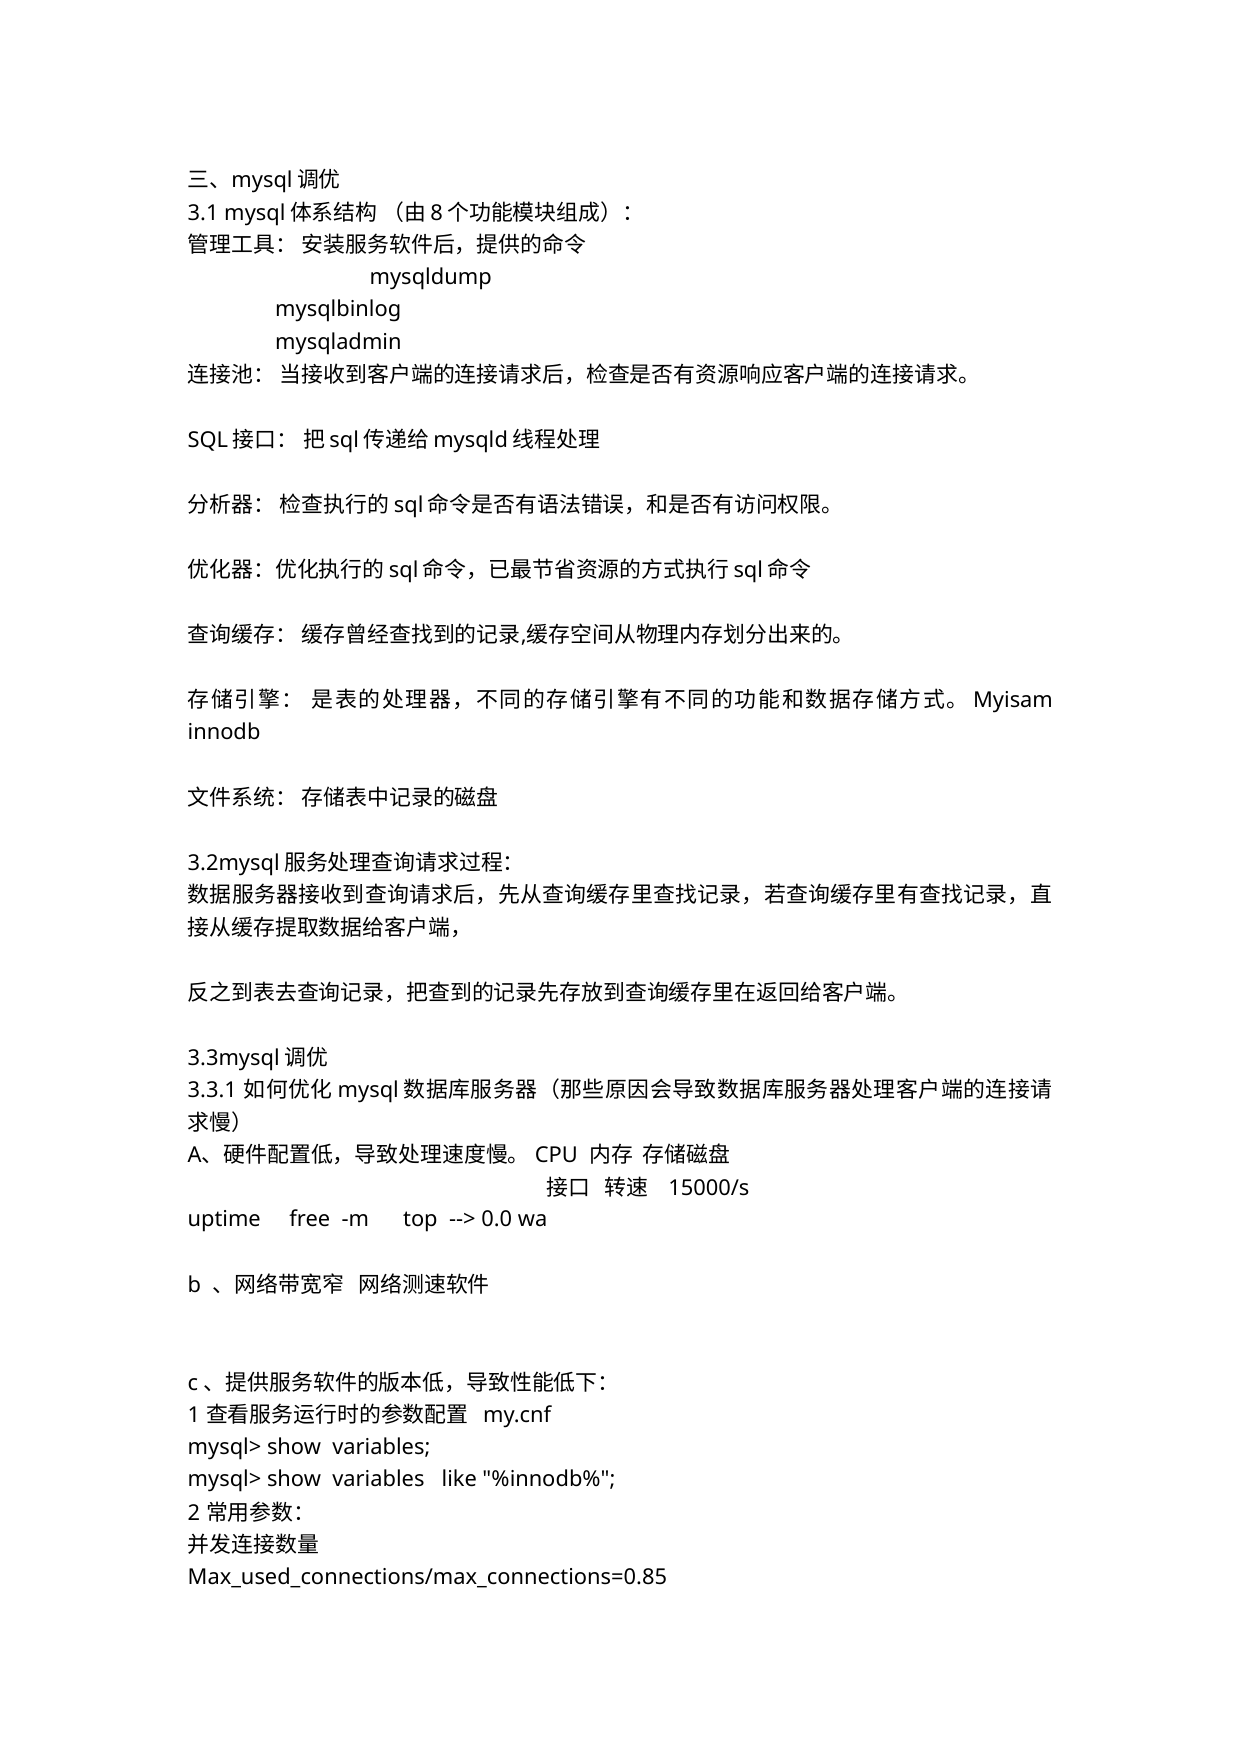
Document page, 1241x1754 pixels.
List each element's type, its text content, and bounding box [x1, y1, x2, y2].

text b 、网络带宽窄 网络测速软件 [187, 1267, 1053, 1299]
text mysqlbinlog [187, 292, 1053, 324]
text 分析器： 检查执行的sql命令是否有语法错误，和是否有访问权限。 [187, 487, 1053, 519]
text uptime free -m top --> 0.0 wa [187, 1202, 1053, 1234]
text 三、mysql调优 [187, 162, 1053, 194]
text 2 常用参数： [187, 1494, 1053, 1527]
text Max_used_connections/max_connections=0.85 [187, 1559, 1053, 1592]
text 优化器：优化执行的sql命令，已最节省资源的方式执行sql命令 [187, 552, 1053, 584]
text 反之到表去查询记录，把查到的记录先存放到查询缓存里在返回给客户端。 [187, 974, 1053, 1007]
text 3.1 mysql体系结构 （由8个功能模块组成）： [187, 194, 1053, 227]
text 存储引擎： 是表的处理器，不同的存储引擎有不同的功能和数据存储方式。Myisam innodb [187, 682, 1053, 747]
text 查询缓存： 缓存曾经查找到的记录,缓存空间从物理内存划分出来的。 [187, 617, 1053, 649]
text mysqladmin [187, 324, 1053, 357]
text 管理工具： 安装服务软件后，提供的命令 [187, 227, 1053, 259]
text 3.3mysql调优 [187, 1039, 1053, 1072]
text 数据服务器接收到查询请求后，先从查询缓存里查找记录，若查询缓存里有查找记录，直接从缓存提取数据给客户端， [187, 877, 1053, 942]
text 文件系统： 存储表中记录的磁盘 [187, 779, 1053, 812]
text 1 查看服务运行时的参数配置 my.cnf [187, 1397, 1053, 1429]
text mysqldump [187, 259, 1053, 292]
text c 、提供服务软件的版本低，导致性能低下： [187, 1364, 1053, 1397]
text 接口 转速 15000/s [187, 1169, 1053, 1202]
text A、硬件配置低，导致处理速度慢。 CPU 内存 存储磁盘 [187, 1137, 1053, 1169]
text mysql> show variables like "%innodb%"; [187, 1462, 1053, 1494]
text 并发连接数量 [187, 1527, 1053, 1559]
text SQL接口： 把sql传递给mysqld线程处理 [187, 422, 1053, 454]
text mysql> show variables; [187, 1429, 1053, 1462]
text 3.2mysql服务处理查询请求过程： [187, 844, 1053, 877]
text 3.3.1 如何优化mysql数据库服务器（那些原因会导致数据库服务器处理客户端的连接请求慢） [187, 1072, 1053, 1137]
text 连接池： 当接收到客户端的连接请求后，检查是否有资源响应客户端的连接请求。 [187, 357, 1053, 389]
